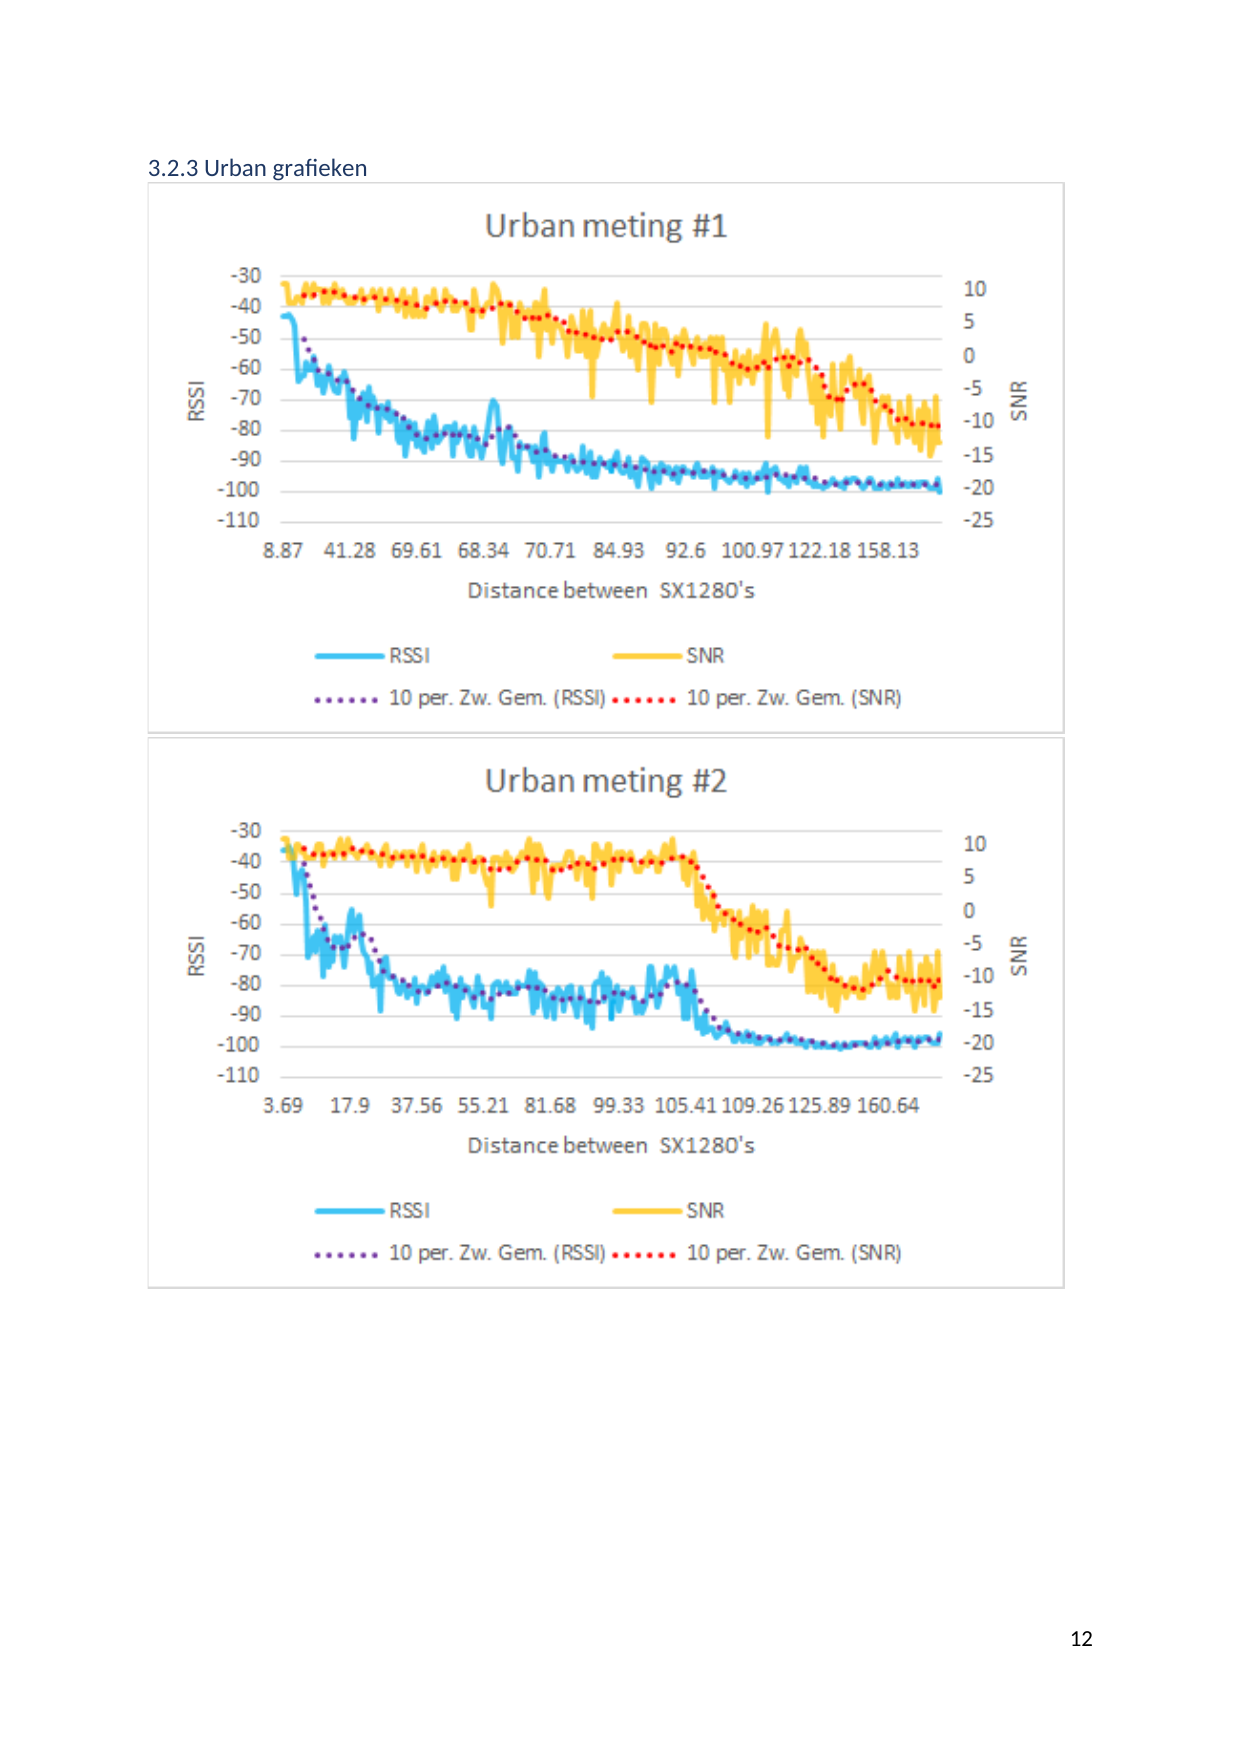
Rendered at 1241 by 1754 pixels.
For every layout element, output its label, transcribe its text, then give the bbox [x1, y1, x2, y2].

picture [147, 182, 1065, 734]
picture [147, 737, 1065, 1289]
